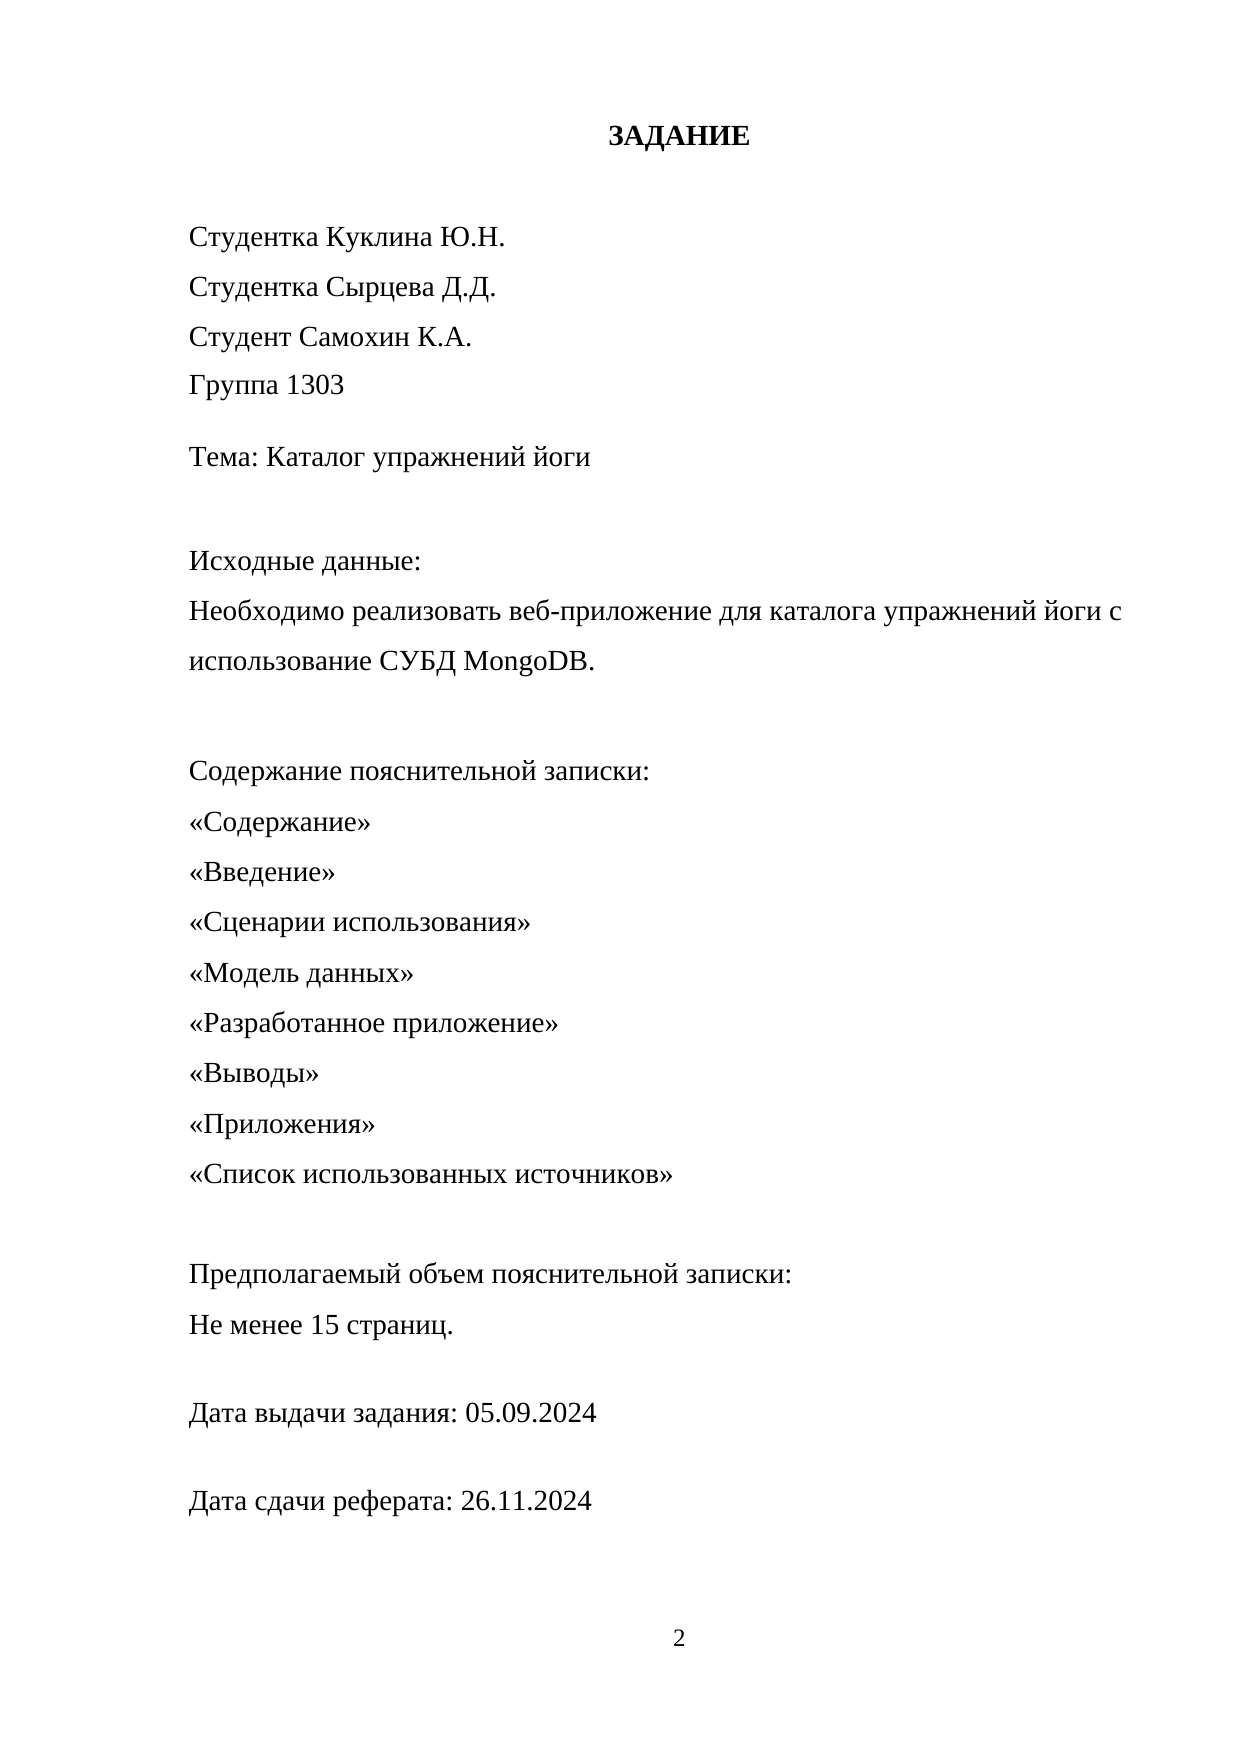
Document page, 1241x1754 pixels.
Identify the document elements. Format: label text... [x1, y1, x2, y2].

text ЗАДАНИЕ [177, 118, 1181, 152]
table_cell Предполагаемый объем пояснительной записки: Не менее 15 страниц. [177, 1257, 1181, 1395]
table_cell Дата выдачи задания: 05.09.2024 [177, 1395, 1181, 1483]
table_cell Группа 1303 [177, 367, 1181, 439]
table_cell Тема: Каталог упражнений йоги [177, 439, 1181, 543]
table_header Студентка Куклина Ю.Н. Студентка Сырцева Д.Д. Студент Самохин К.А. [177, 219, 1181, 367]
table_cell Дата сдачи реферата: 26.11.2024 [177, 1483, 1181, 1569]
table_cell Исходные данные: Необходимо реализовать веб-приложение для каталога упражнений йоги с использование СУБД MongoDB. [177, 543, 1181, 753]
table_cell Содержание пояснительной записки: «Содержание» «Введение» «Сценарии использования» «Модель данных» «Разработанное приложение» «Выводы» «Приложения» «Список использованных источников» [177, 754, 1181, 1257]
